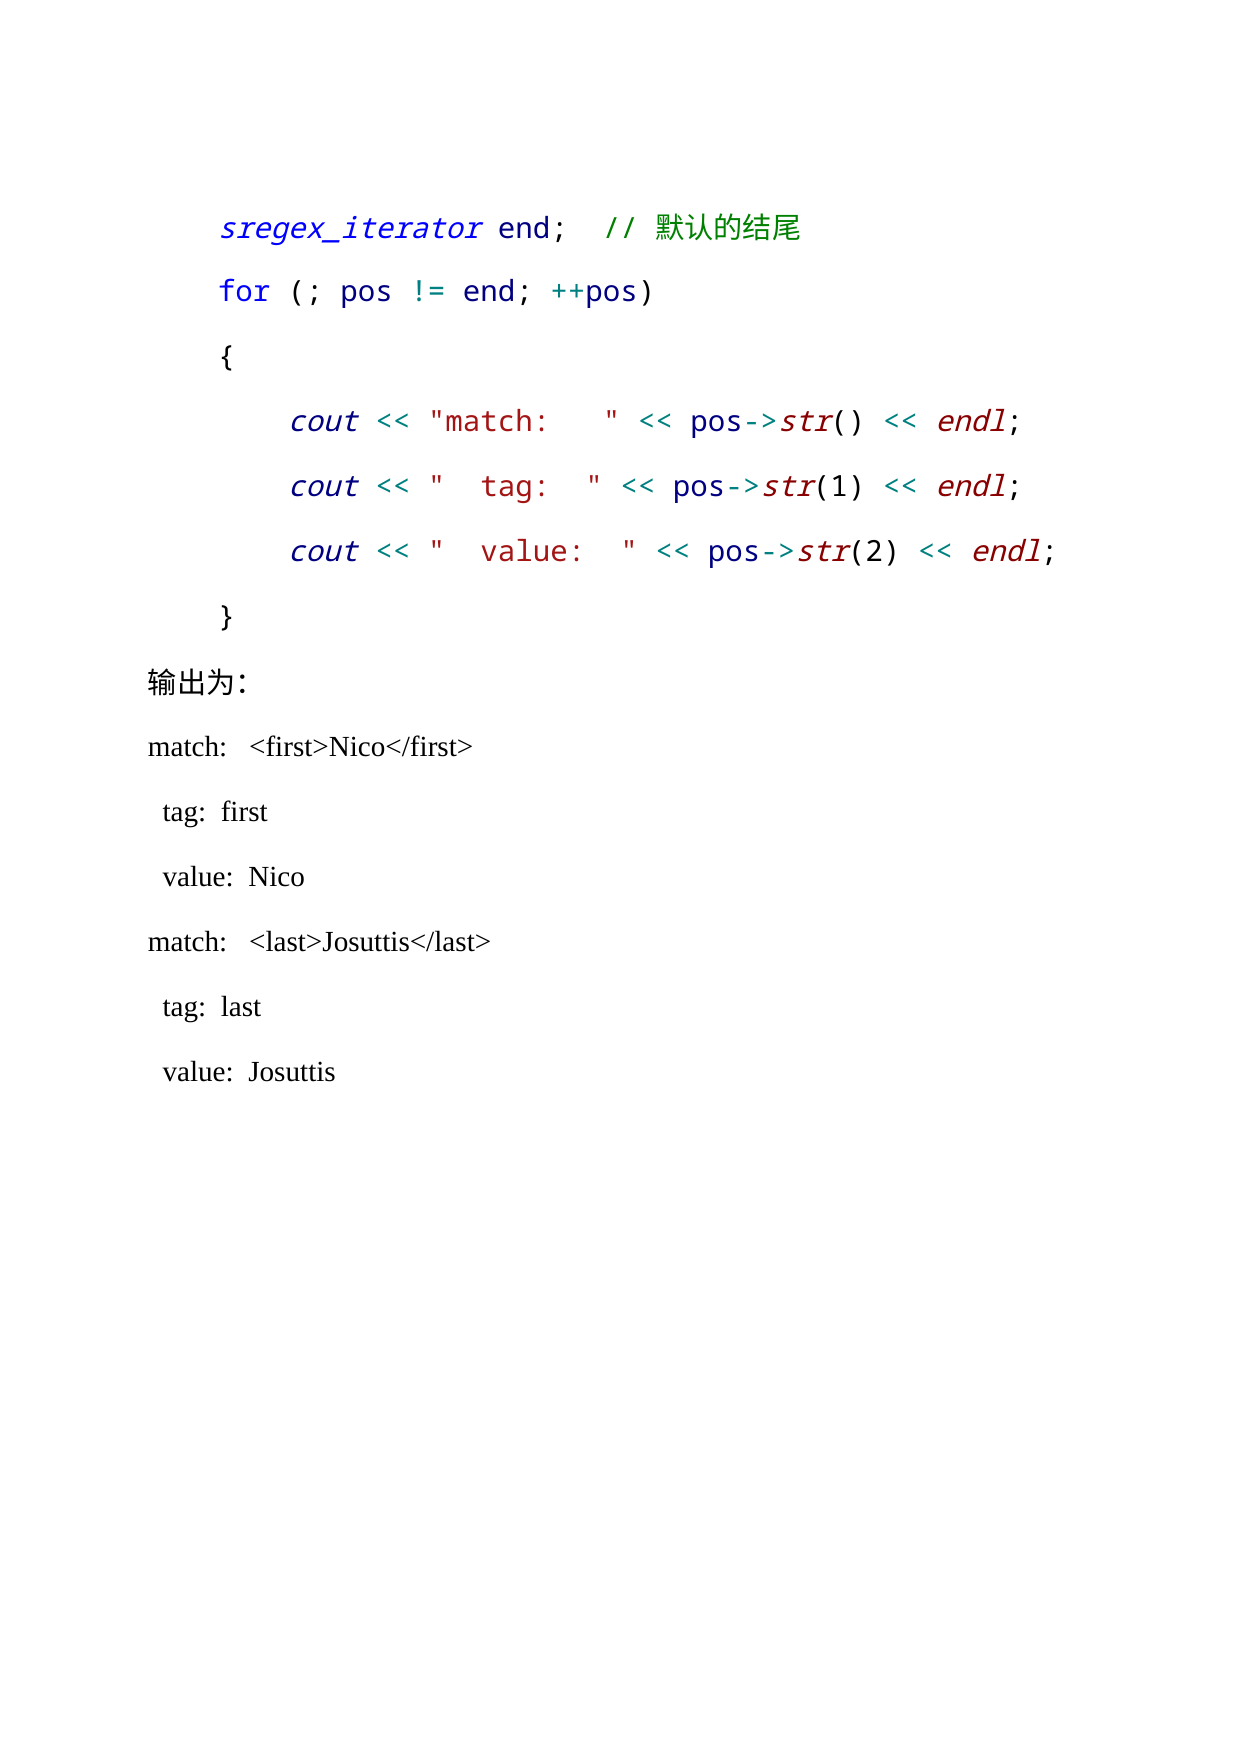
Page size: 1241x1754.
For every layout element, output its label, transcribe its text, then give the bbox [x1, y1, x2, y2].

text tag: last [148, 973, 1092, 1038]
text 输出为： [148, 648, 1092, 713]
text } [148, 583, 1092, 648]
text match: <last>Josuttis</last> [148, 908, 1092, 973]
text tag: first [148, 778, 1092, 843]
text { [148, 323, 1092, 388]
text cout << " value: " << pos->str(2) << endl; [148, 518, 1092, 583]
text cout << " tag: " << pos->str(1) << endl; [148, 453, 1092, 518]
text cout << "match: " << pos->str() << endl; [148, 388, 1092, 453]
text match: <first>Nico</first> [148, 713, 1092, 778]
text for (; pos != end; ++pos) [148, 258, 1092, 323]
text value: Nico [148, 843, 1092, 908]
text value: Josuttis [148, 1038, 1092, 1103]
text sregex_iterator end; // 默认的结尾 [148, 193, 1092, 258]
